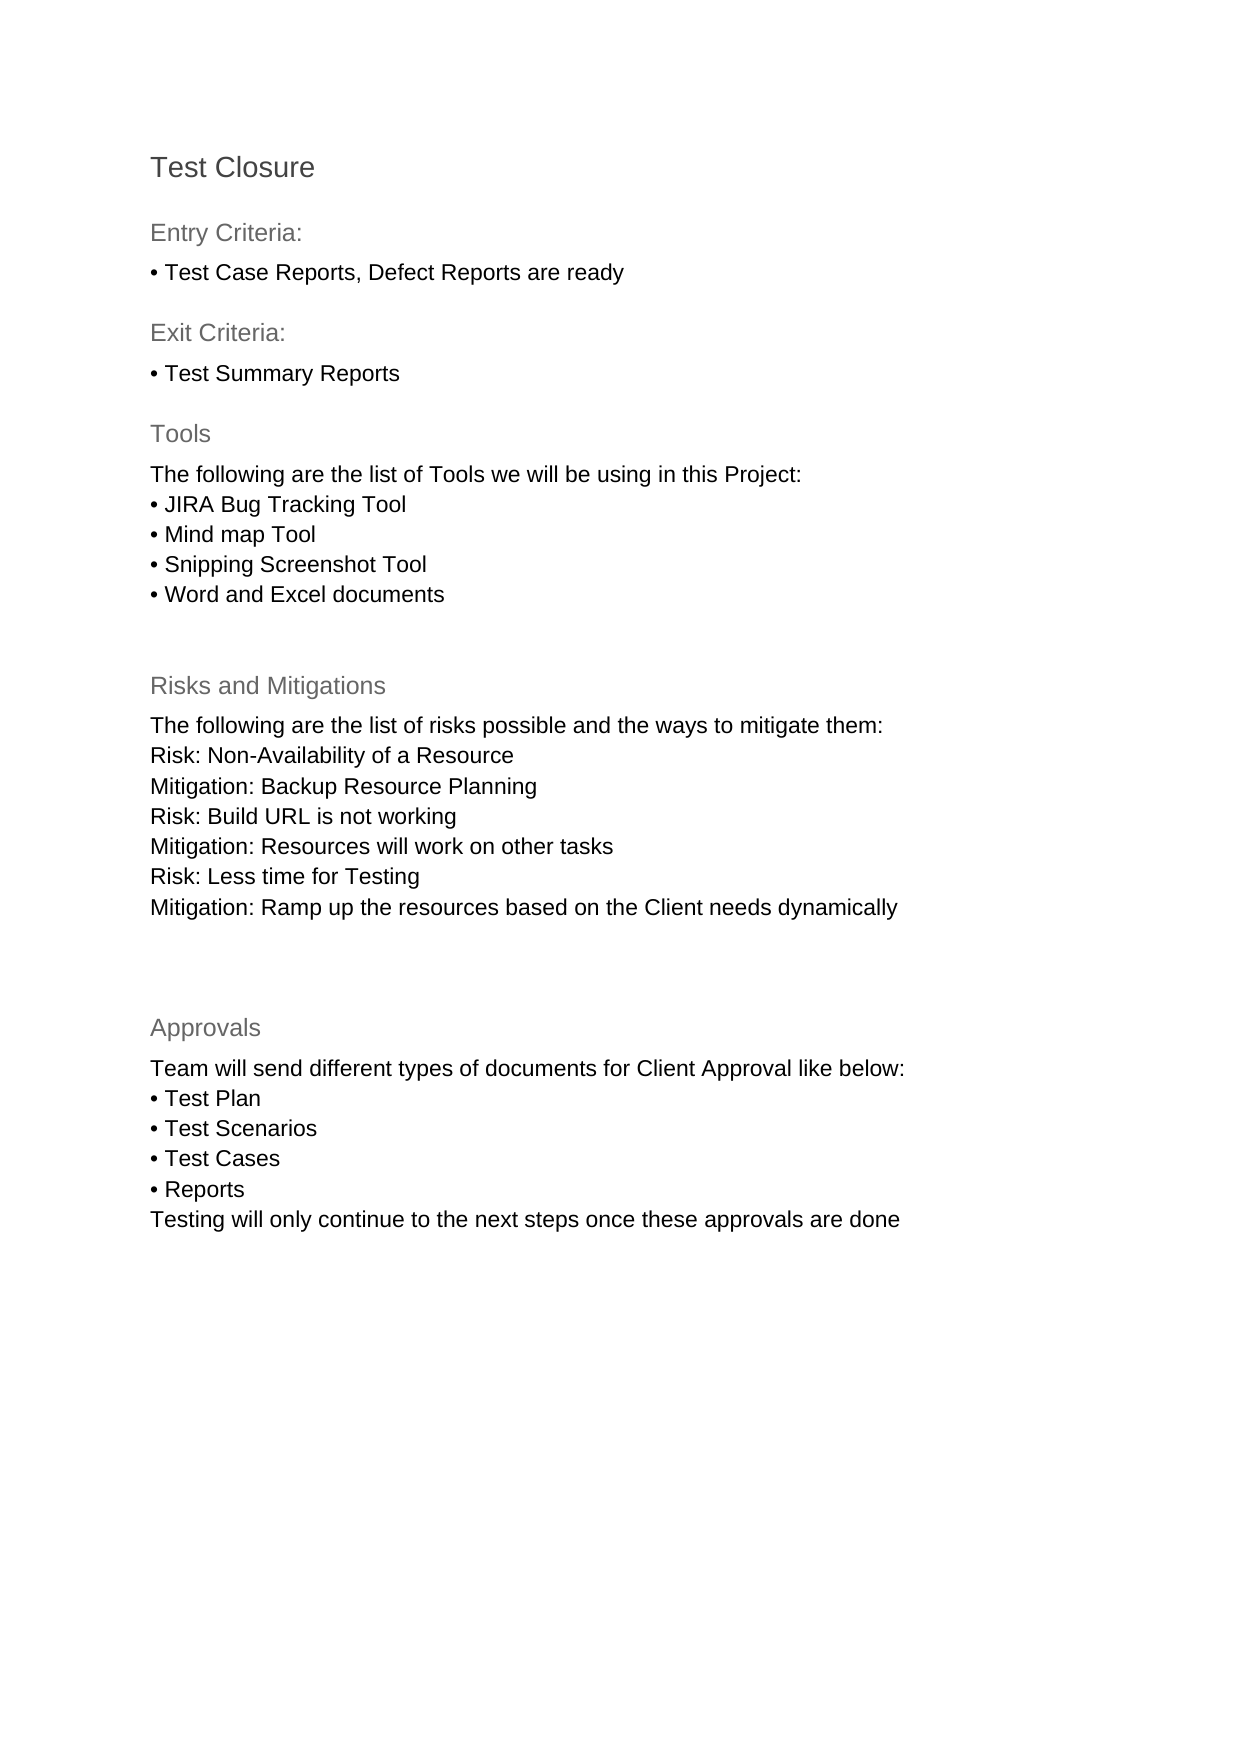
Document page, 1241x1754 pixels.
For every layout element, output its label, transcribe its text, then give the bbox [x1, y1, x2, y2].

text • Reports [150, 1176, 1090, 1202]
subtitle Tools [150, 419, 1090, 448]
text • Test Summary Reports [150, 360, 1090, 386]
text • Test Cases [150, 1145, 1090, 1172]
text The following are the list of risks possible and the ways to mitigate them: [150, 712, 1090, 739]
text Risk: Non-Availability of a Resource [150, 742, 1090, 769]
text Testing will only continue to the next steps once these approvals are done [150, 1206, 1090, 1232]
text • Snipping Screenshot Tool [150, 551, 1090, 577]
text • Mind map Tool [150, 521, 1090, 547]
text • Word and Excel documents [150, 581, 1090, 608]
text • Test Plan [150, 1085, 1090, 1111]
text Risk: Less time for Testing [150, 863, 1090, 890]
subtitle Exit Criteria: [150, 318, 1090, 347]
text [150, 259, 1090, 285]
text Risk: Build URL is not working [150, 803, 1090, 829]
text Mitigation: Backup Resource Planning [150, 773, 1090, 799]
text • JIRA Bug Tracking Tool [150, 491, 1090, 517]
text Mitigation: Resources will work on other tasks [150, 833, 1090, 859]
subtitle Test Closure [150, 150, 1090, 183]
subtitle Entry Criteria: [150, 218, 1090, 246]
text Mitigation: Ramp up the resources based on the Client needs dynamically [150, 893, 1090, 920]
subtitle Approvals [150, 1013, 1090, 1042]
subtitle Risks and Mitigations [150, 671, 1090, 700]
text • Test Scenarios [150, 1115, 1090, 1141]
text The following are the list of Tools we will be using in this Project: [150, 461, 1090, 487]
text Team will send different types of documents for Client Approval like below: [150, 1055, 1090, 1081]
